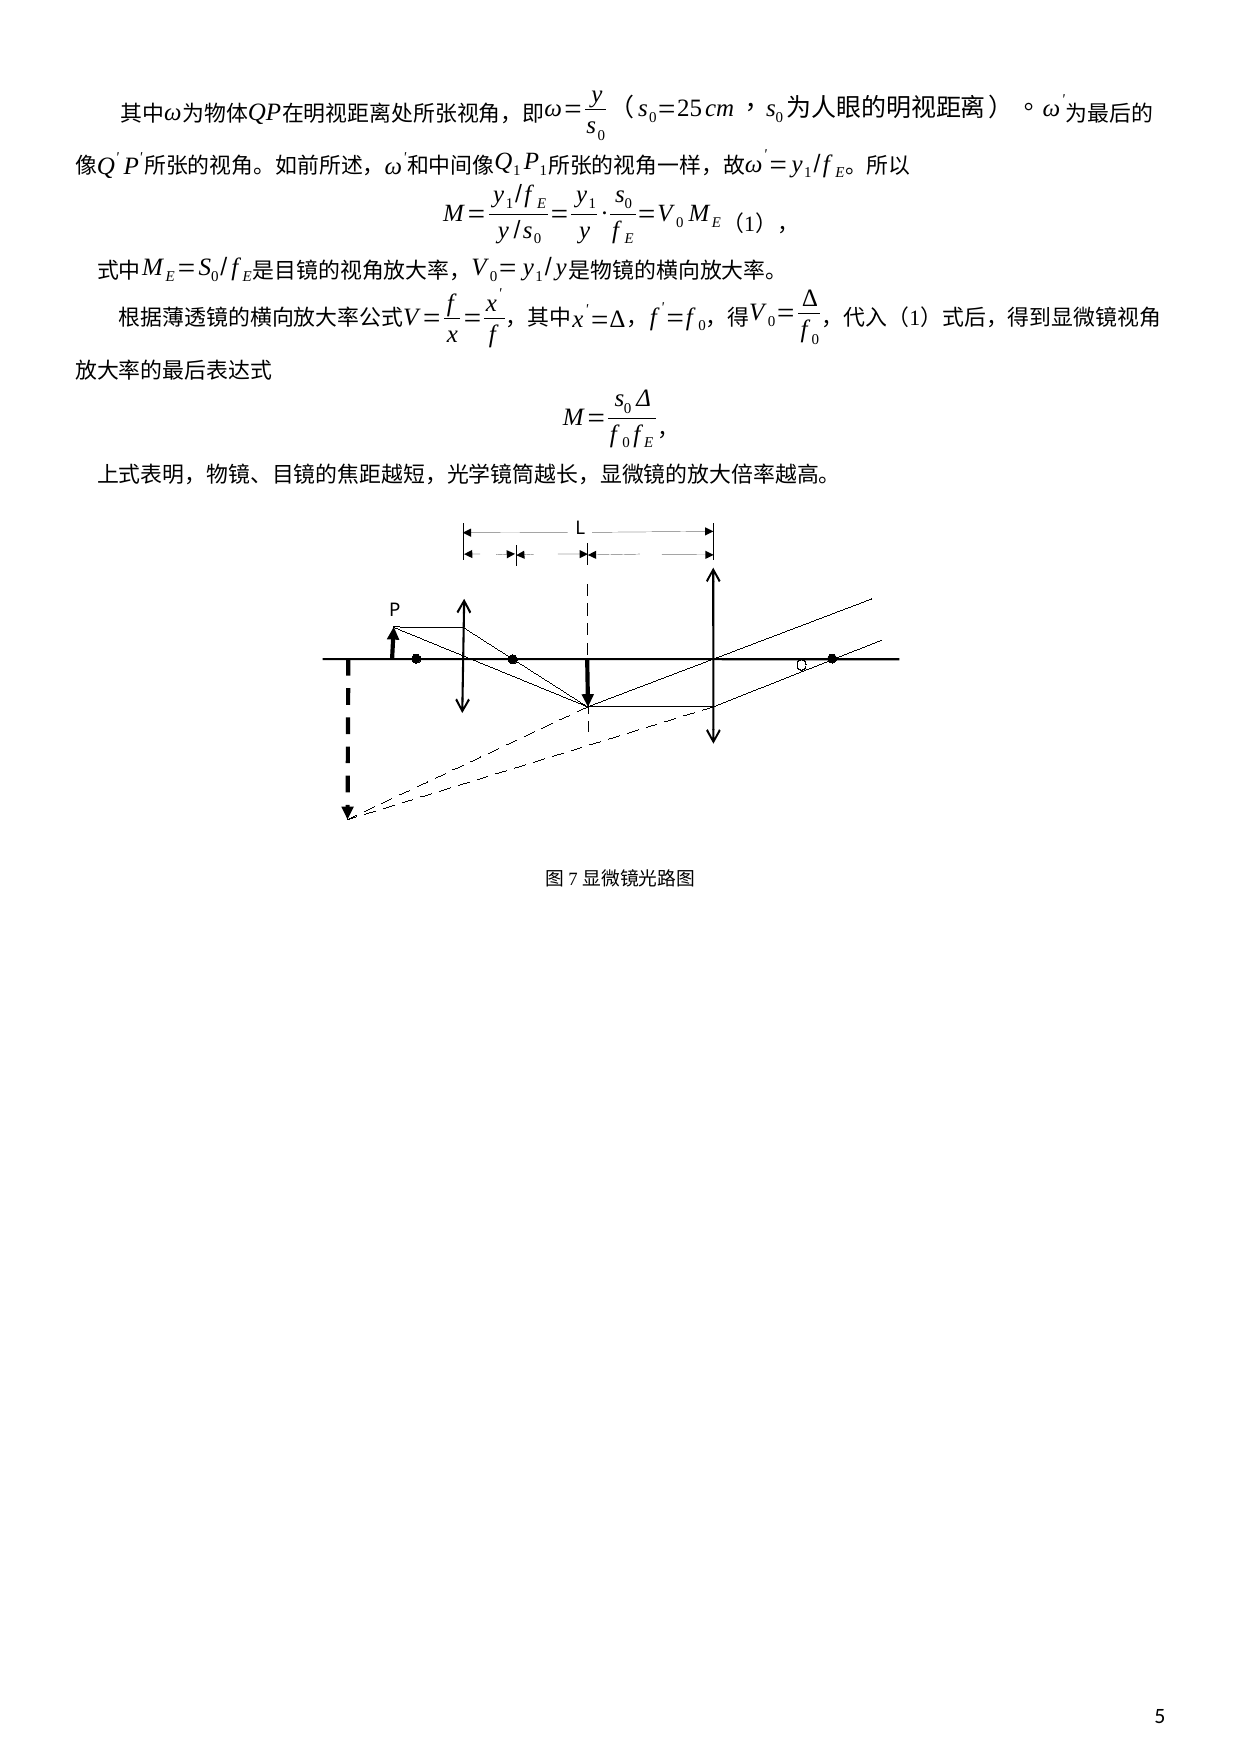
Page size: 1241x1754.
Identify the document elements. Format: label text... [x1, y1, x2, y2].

text 其中为物体在明视距离处所张视角，即为最后的像所张的视角。如前所述，和中间像所张的视角一样，故。所以 [75, 81, 1165, 181]
text ， [75, 385, 1165, 451]
text （1）， [75, 181, 1165, 247]
text 上式表明，物镜、目镜的焦距越短，光学镜筒越长，显微镜的放大倍率越高。 [75, 451, 1165, 489]
text 式中是目镜的视角放大率，是物镜的横向放大率。 [75, 247, 1165, 285]
text 图7 显微镜光路图 [75, 861, 1165, 894]
text 根据薄透镜的横向放大率公式，其中，，得，代入（1）式后，得到显微镜视角放大率的最后表达式 [75, 285, 1165, 385]
